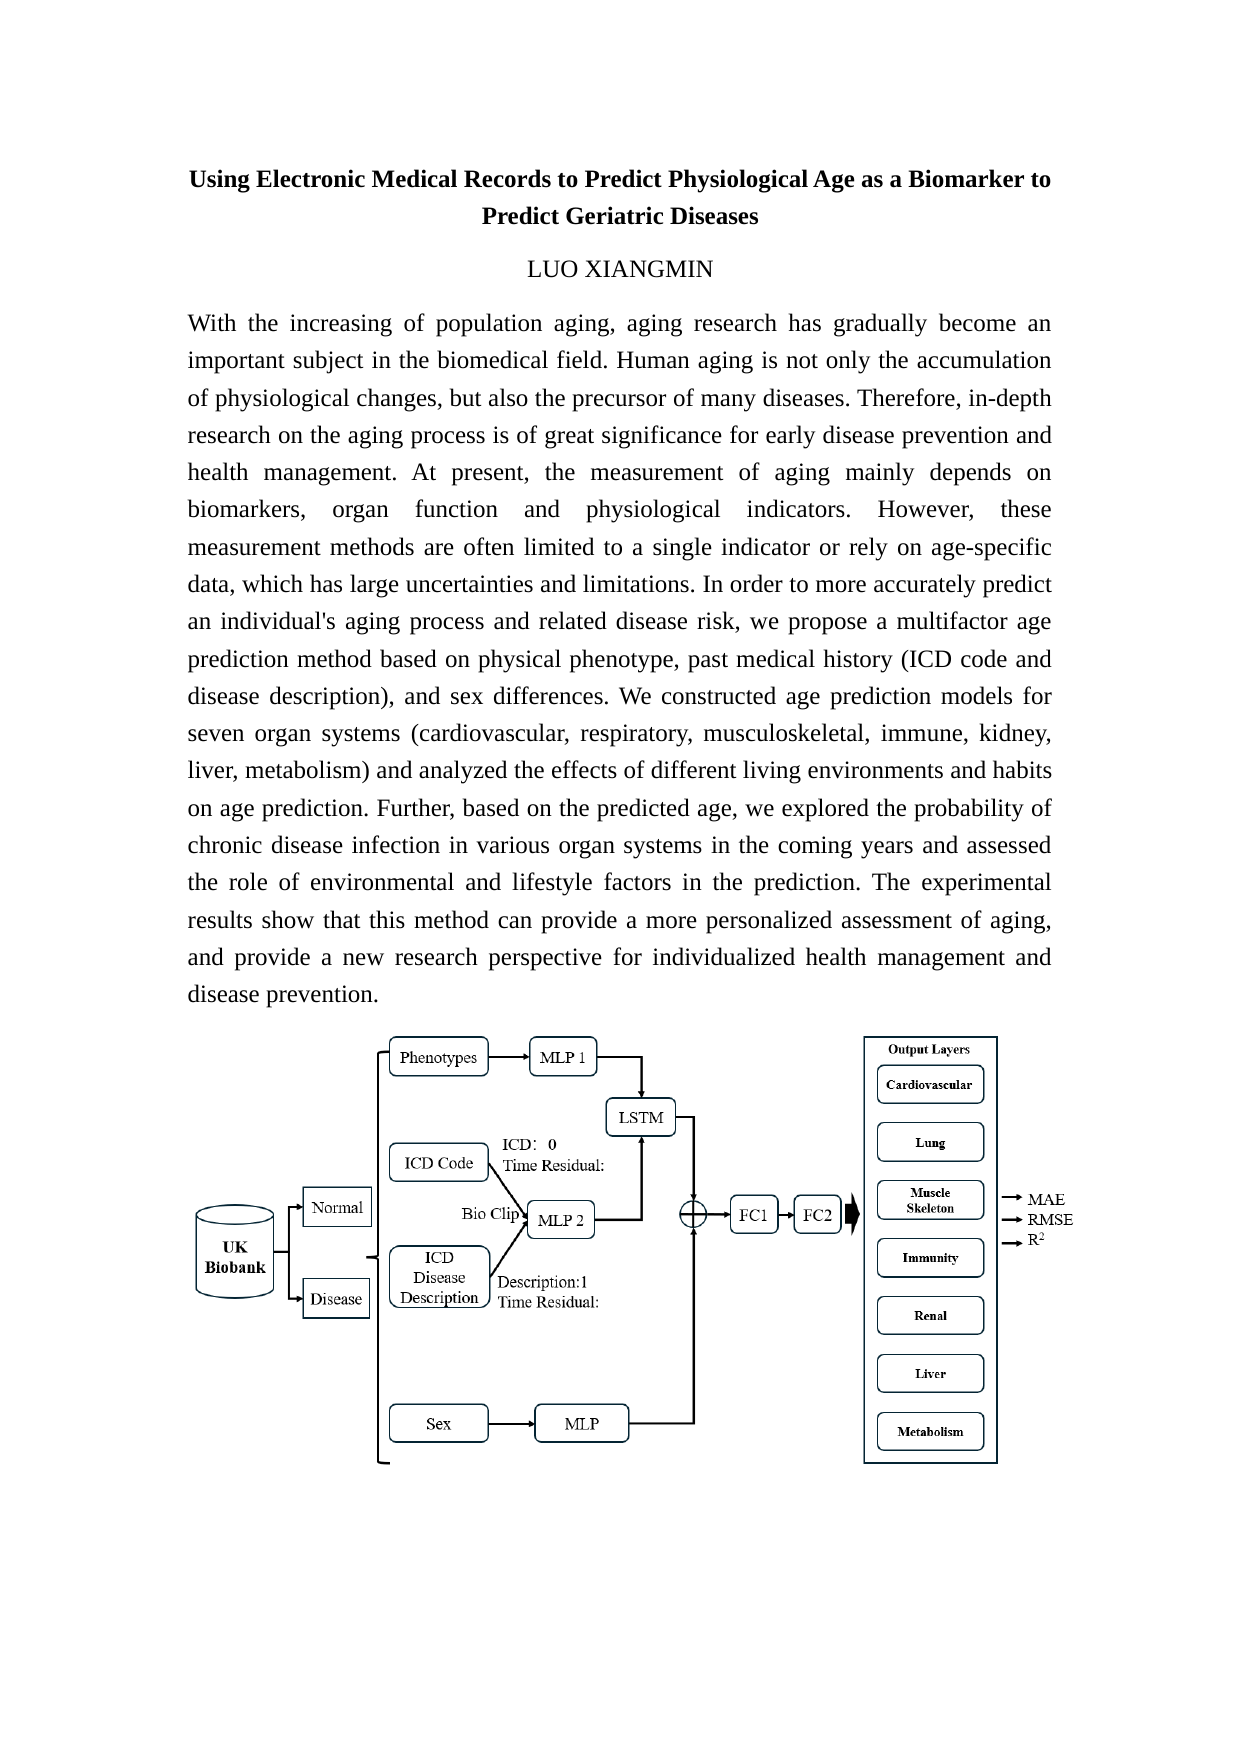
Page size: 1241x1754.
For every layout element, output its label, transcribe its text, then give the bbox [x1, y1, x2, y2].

text Using Electronic Medical Records to Predict Physiological Age as a Biomarker to Predict Geriatric Diseases [187, 162, 1053, 232]
picture [187, 1030, 1074, 1467]
text LUO XIANGMIN [187, 253, 1053, 285]
text With the increasing of population aging, aging research has gradually become an important subject in the biomedical field. Human aging is not only the accumulation of physiological changes, but also the precursor of many diseases. Therefore, in-depth research on the aging process is of great significance for early disease prevention and health management. At present, the measurement of aging mainly depends on biomarkers, organ function and physiological indicators. However, these measurement methods are often limited to a single indicator or rely on age-specific data, which has large uncertainties and limitations. In order to more accurately predict an individual's aging process and related disease risk, we propose a multifactor age prediction method based on physical phenotype, past medical history (ICD code and disease description), and sex differences. We constructed age prediction models for seven organ systems (cardiovascular, respiratory, musculoskeletal, immune, kidney, liver, metabolism) and analyzed the effects of different living environments and habits on age prediction. Further, based on the predicted age, we explored the probability of chronic disease infection in various organ systems in the coming years and assessed the role of environmental and lifestyle factors in the prediction. The experimental results show that this method can provide a more personalized assessment of aging, and provide a new research perspective for individualized health management and disease prevention. [187, 306, 1053, 1010]
